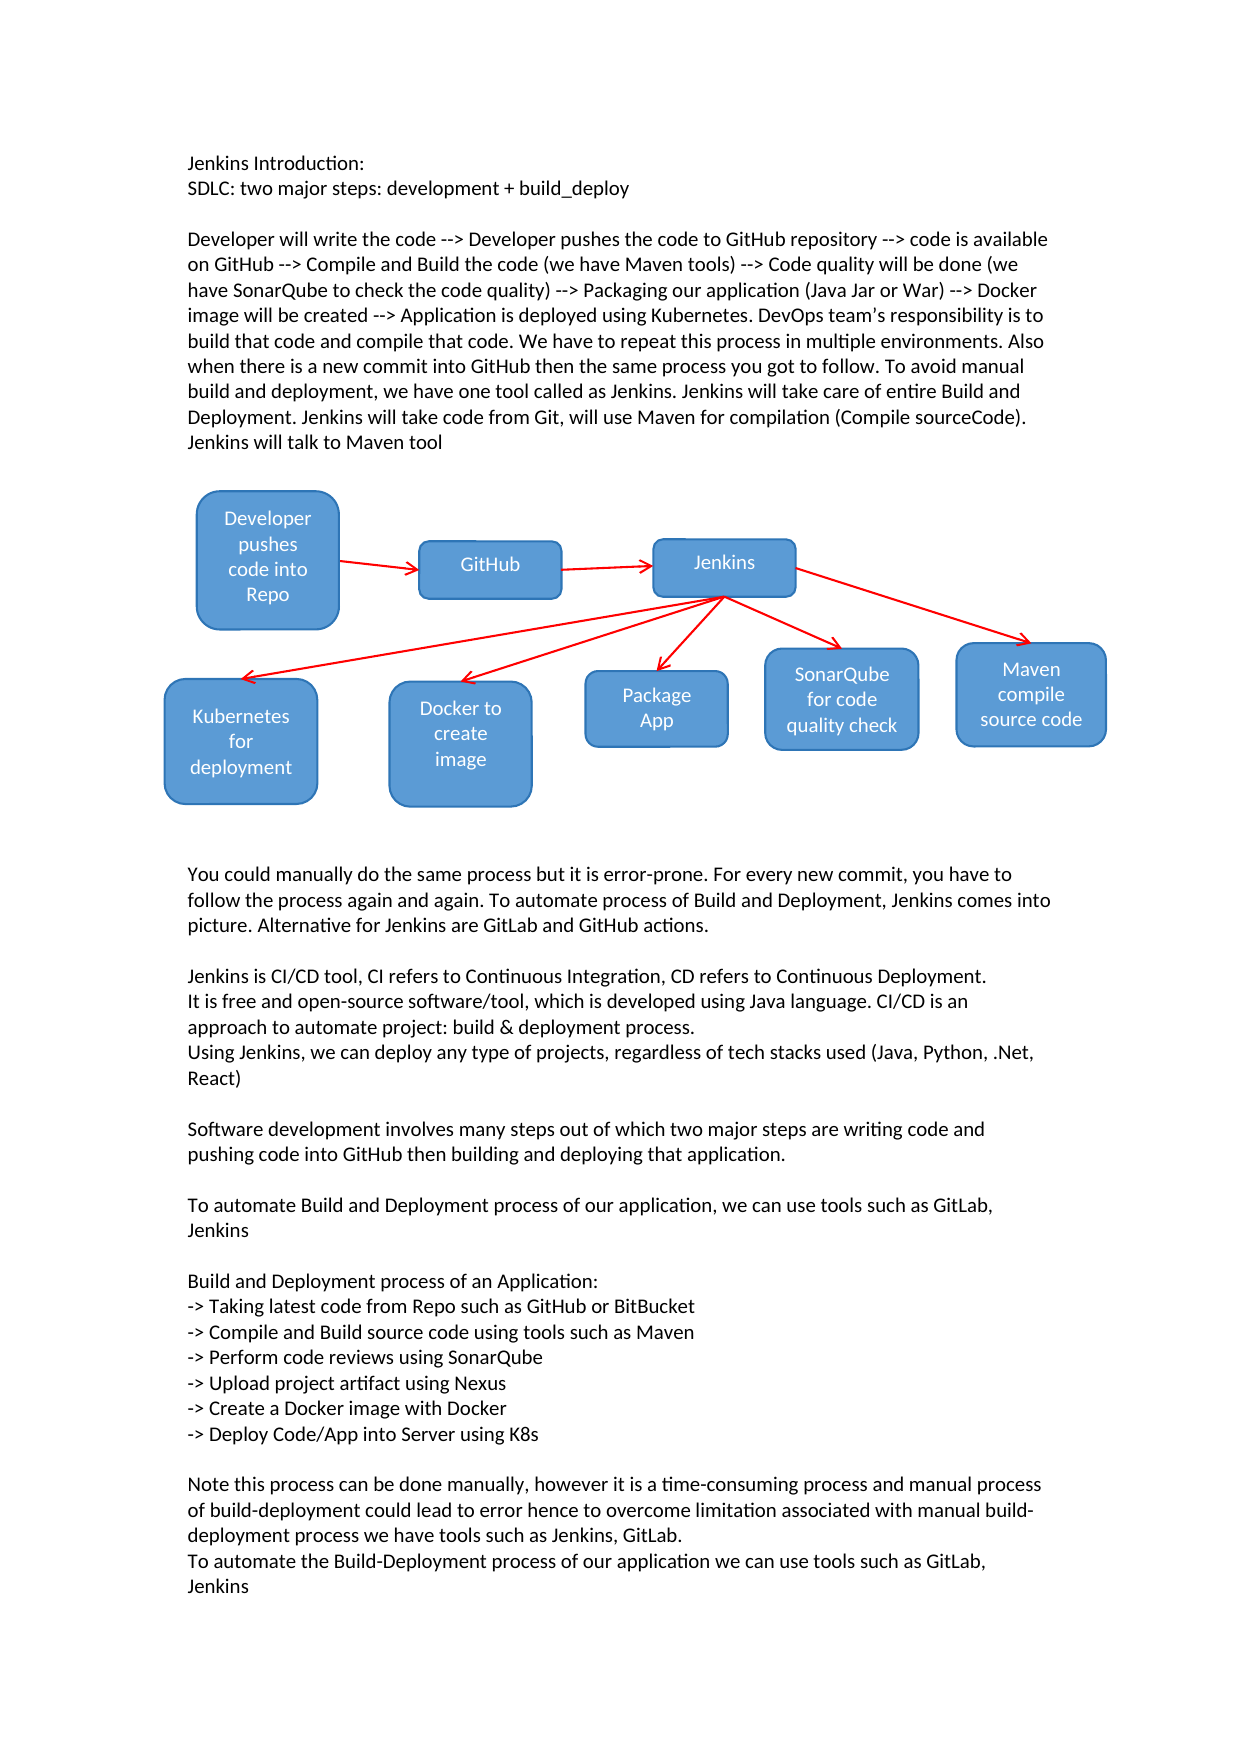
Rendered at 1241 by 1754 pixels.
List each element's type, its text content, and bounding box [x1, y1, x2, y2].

text Software development involves many steps out of which two major steps are writing code and pushing code into GitHub then building and deploying that application. [187, 1116, 1053, 1167]
text You could manually do the same process but it is error-prone. For every new commit, you have to follow the process again and again. To automate process of Build and Deployment, Jenkins comes into picture. Alternative for Jenkins are GitLab and GitHub actions. [187, 862, 1053, 938]
text Jenkins Introduction: [187, 150, 1053, 175]
text -> Taking latest code from Repo such as GitHub or BitBucket [187, 1294, 1053, 1319]
text -> Perform code reviews using SonarQube [187, 1344, 1053, 1370]
text Developer will write the code --> Developer pushes the code to GitHub repository --> code is available on GitHub --> Compile and Build the code (we have Maven tools) --> Code quality will be done (we have SonarQube to check the code quality) --> Packaging our application (Java Jar or War) --> Docker image will be created --> Application is deployed using Kubernetes. DevOps team’s responsibility is to build that code and compile that code. We have to repeat this process in multiple environments. Also when there is a new commit into GitHub then the same process you got to follow. To avoid manual build and deployment, we have one tool called as Jenkins. Jenkins will take care of entire Build and Deployment. Jenkins will take code from Git, will use Maven for compilation (Compile sourceCode). Jenkins will talk to Maven tool [187, 226, 1053, 455]
text Using Jenkins, we can deploy any type of projects, regardless of tech stacks used (Java, Python, .Net, React) [187, 1039, 1053, 1090]
text Build and Deployment process of an Application: [187, 1268, 1053, 1294]
text -> Compile and Build source code using tools such as Maven [187, 1319, 1053, 1344]
text To automate Build and Deployment process of our application, we can use tools such as GitLab, Jenkins [187, 1192, 1053, 1243]
text -> Create a Docker image with Docker [187, 1395, 1053, 1421]
text To automate the Build-Deployment process of our application we can use tools such as GitLab, Jenkins [187, 1548, 1053, 1599]
text Jenkins is CI/CD tool, CI refers to Continuous Integration, CD refers to Continuous Deployment. [187, 963, 1053, 989]
text It is free and open-source software/tool, which is developed using Java language. CI/CD is an approach to automate project: build & deployment process. [187, 989, 1053, 1039]
text Note this process can be done manually, however it is a time-consuming process and manual process of build-deployment could lead to error hence to overcome limitation associated with manual build-deployment process we have tools such as Jenkins, GitLab. [187, 1472, 1053, 1548]
text -> Upload project artifact using Nexus [187, 1370, 1053, 1395]
text -> Deploy Code/App into Server using K8s [187, 1421, 1053, 1446]
text SDLC: two major steps: development + build_deploy [187, 175, 1053, 201]
